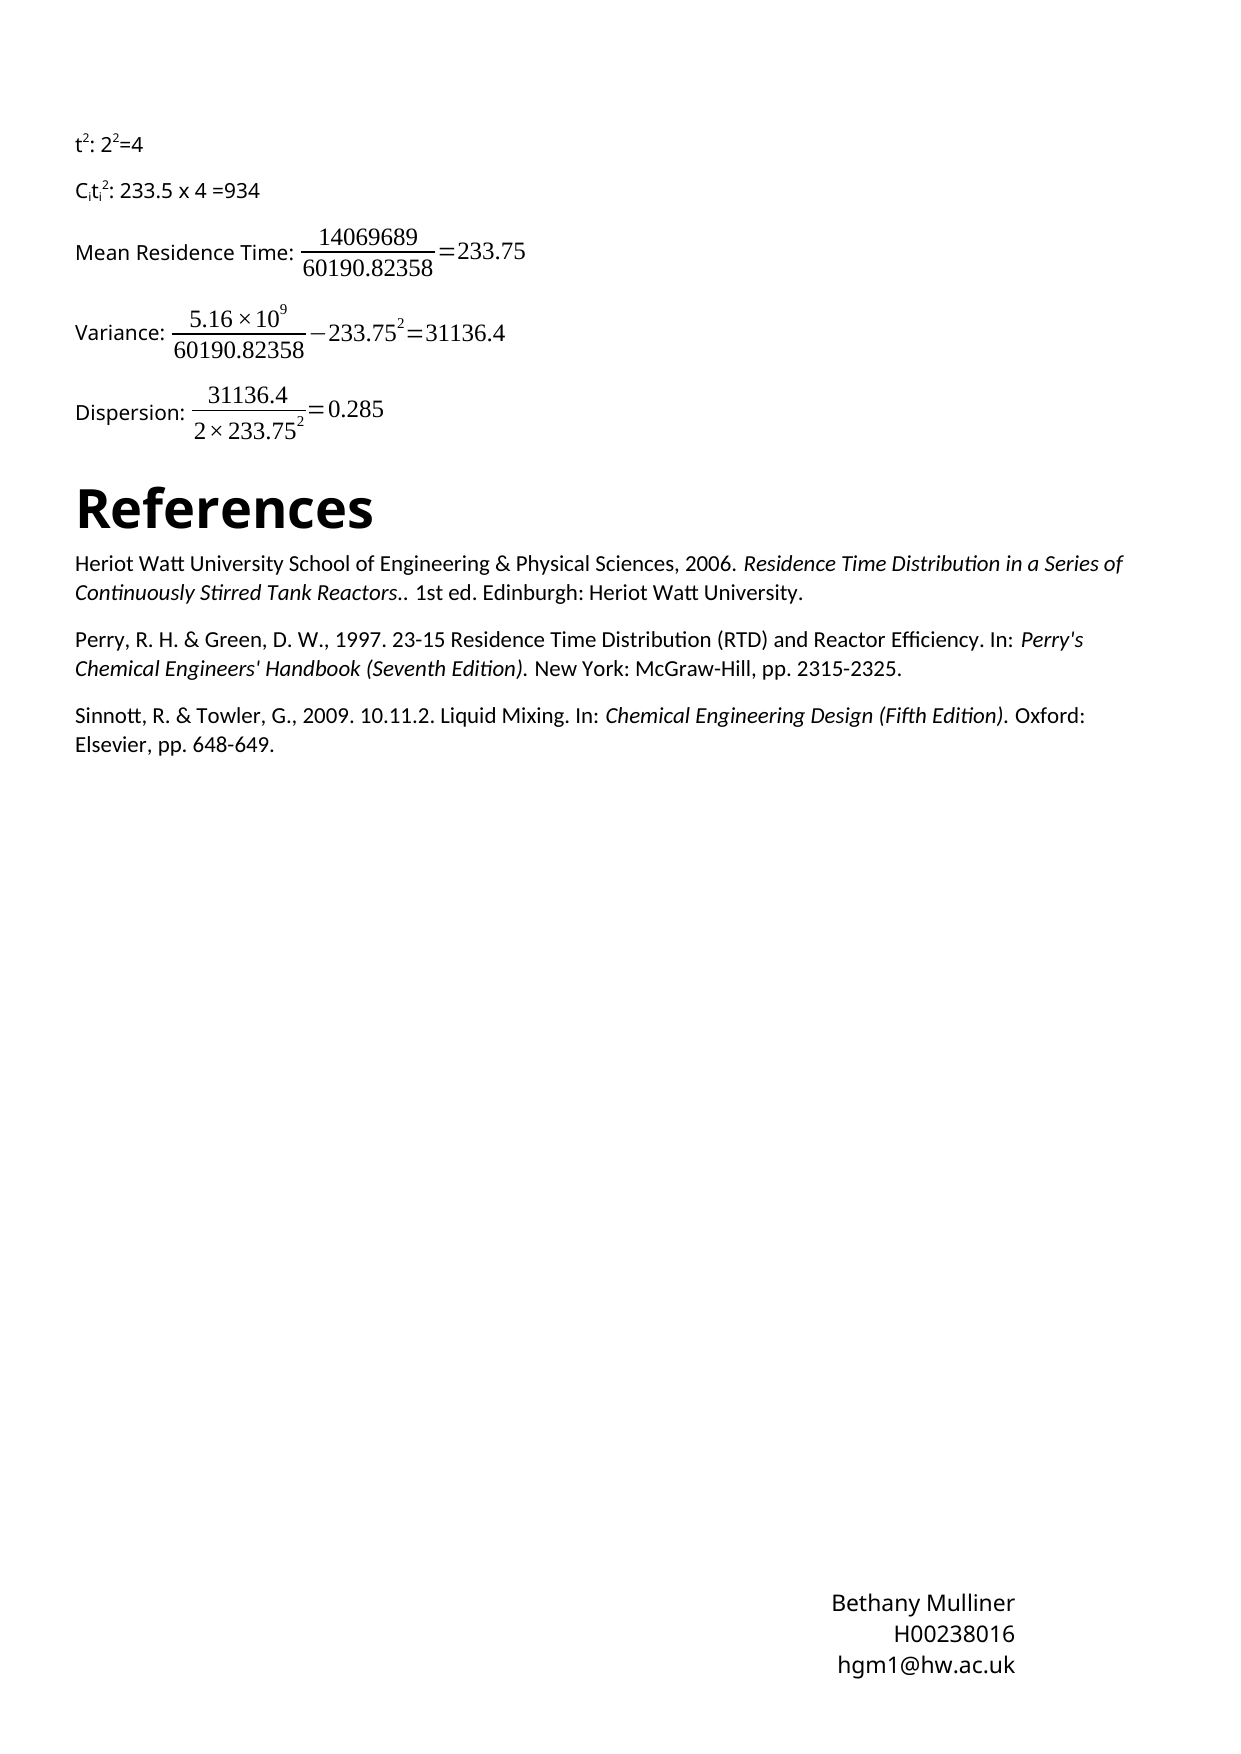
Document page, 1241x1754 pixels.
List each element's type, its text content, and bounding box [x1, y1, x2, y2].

text Dispersion: [75, 381, 1165, 444]
subtitle References [75, 471, 1165, 544]
text Perry, R. H. & Green, D. W., 1997. 23-15 Residence Time Distribution (RTD) and Reactor Efficiency. In: Perry's Chemical Engineers' Handbook (Seventh Edition). New York: McGraw-Hill, pp. 2315-2325. [75, 625, 1165, 682]
text Mean Residence Time: [75, 223, 1165, 282]
text Sinnott, R. & Towler, G., 2009. 10.11.2. Liquid Mixing. In: Chemical Engineering Design (Fifth Edition). Oxford: Elsevier, pp. 648-649. [75, 701, 1165, 758]
text Variance: [75, 301, 1165, 363]
text Citi2: 233.5 x 4 =934 [75, 177, 1165, 205]
text t2: 22=4 [75, 130, 1165, 158]
text Heriot Watt University School of Engineering & Physical Sciences, 2006. Residence Time Distribution in a Series of Continuously Stirred Tank Reactors.. 1st ed. Edinburgh: Heriot Watt University. [75, 549, 1165, 606]
